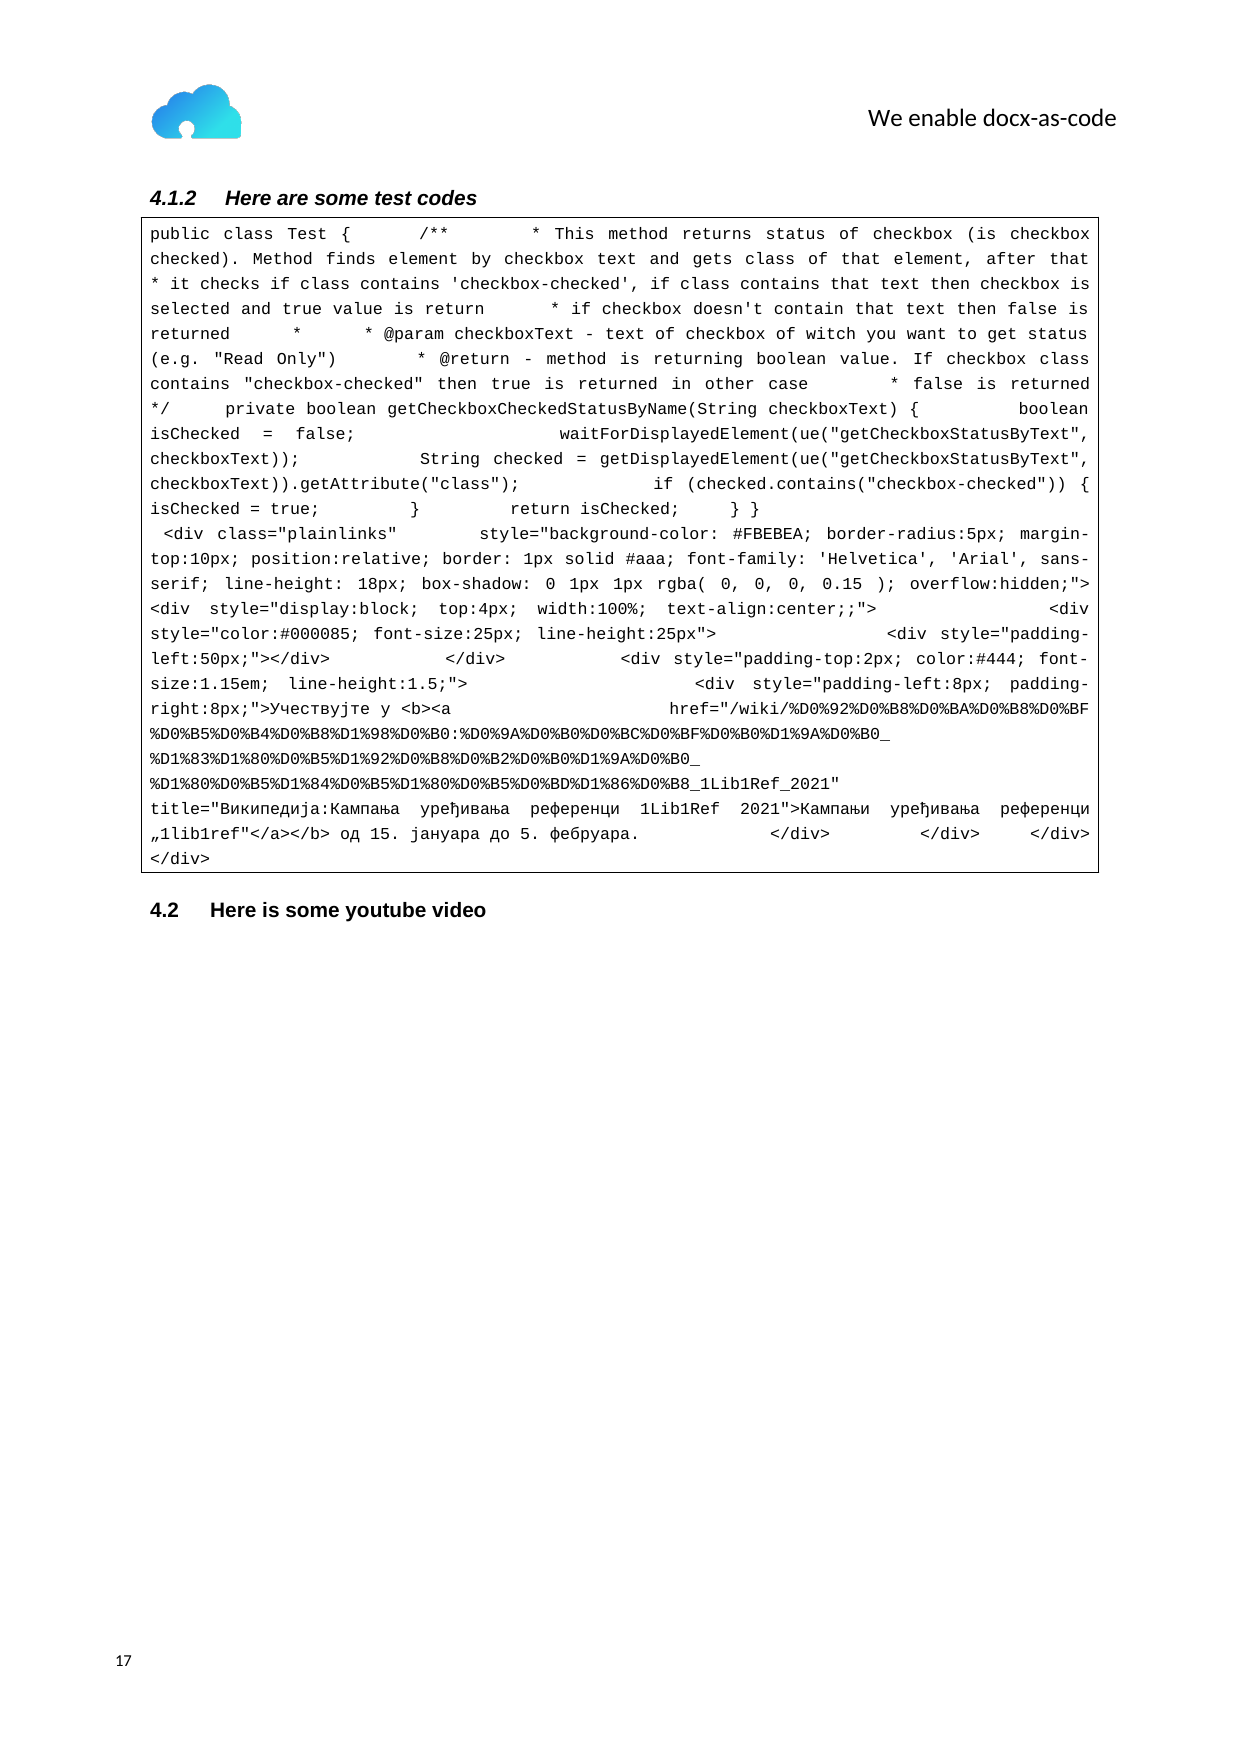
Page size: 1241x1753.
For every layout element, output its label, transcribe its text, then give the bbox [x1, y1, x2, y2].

text public class Test { /** * This method returns status of checkbox (is checkbox checked). Method finds element by checkbox text and gets class of that element, after that * it checks if class contains 'checkbox-checked', if class contains that text then checkbox is selected and true value is return * if checkbox doesn't contain that text then false is returned * * @param checkboxText - text of checkbox of witch you want to get status (e.g. "Read Only") * @return - method is returning boolean value. If checkbox class contains "checkbox-checked" then true is returned in other case * false is returned */ private boolean getCheckboxCheckedStatusByName(String checkboxText) { boolean isChecked = false; waitForDisplayedElement(ue("getCheckboxStatusByText", checkboxText)); String checked = getDisplayedElement(ue("getCheckboxStatusByText", checkboxText)).getAttribute("class"); if (checked.contains("checkbox-checked")) { isChecked = true; } return isChecked; } } [142, 218, 1098, 517]
subtitle Here are some test codes [150, 183, 1090, 210]
text <div class="plainlinks" style="background-color: #FBEBEA; border-radius:5px; margin-top:10px; position:relative; border: 1px solid #aaa; font-family: 'Helvetica', 'Arial', sans-serif; line-height: 18px; box-shadow: 0 1px 1px rgba( 0, 0, 0, 0.15 ); overflow:hidden;"> <div style="display:block; top:4px; width:100%; text-align:center;;"> <div style="color:#000085; font-size:25px; line-height:25px"> <div style="padding-left:50px;"></div> </div> <div style="padding-top:2px; color:#444; font-size:1.15em; line-height:1.5;"> <div style="padding-left:8px; padding-right:8px;">Учествујте у <b><a href="/wiki/%D0%92%D0%B8%D0%BA%D0%B8%D0%BF%D0%B5%D0%B4%D0%B8%D1%98%D0%B0:%D0%9A%D0%B0%D0%BC%D0%BF%D0%B0%D1%9A%D0%B0_%D1%83%D1%80%D0%B5%D1%92%D0%B8%D0%B2%D0%B0%D1%9A%D0%B0_%D1%80%D0%B5%D1%84%D0%B5%D1%80%D0%B5%D0%BD%D1%86%D0%B8_1Lib1Ref_2021" title="Википедија:Кампања уређивања референци 1Lib1Ref 2021">Кампањи уређивања референци „1lib1ref"</a></b> од 15. јануара до 5. фебруара. </div> </div> </div> </div> [142, 517, 1098, 872]
subtitle Here is some youtube video [150, 898, 1090, 923]
picture [150, 73, 243, 153]
